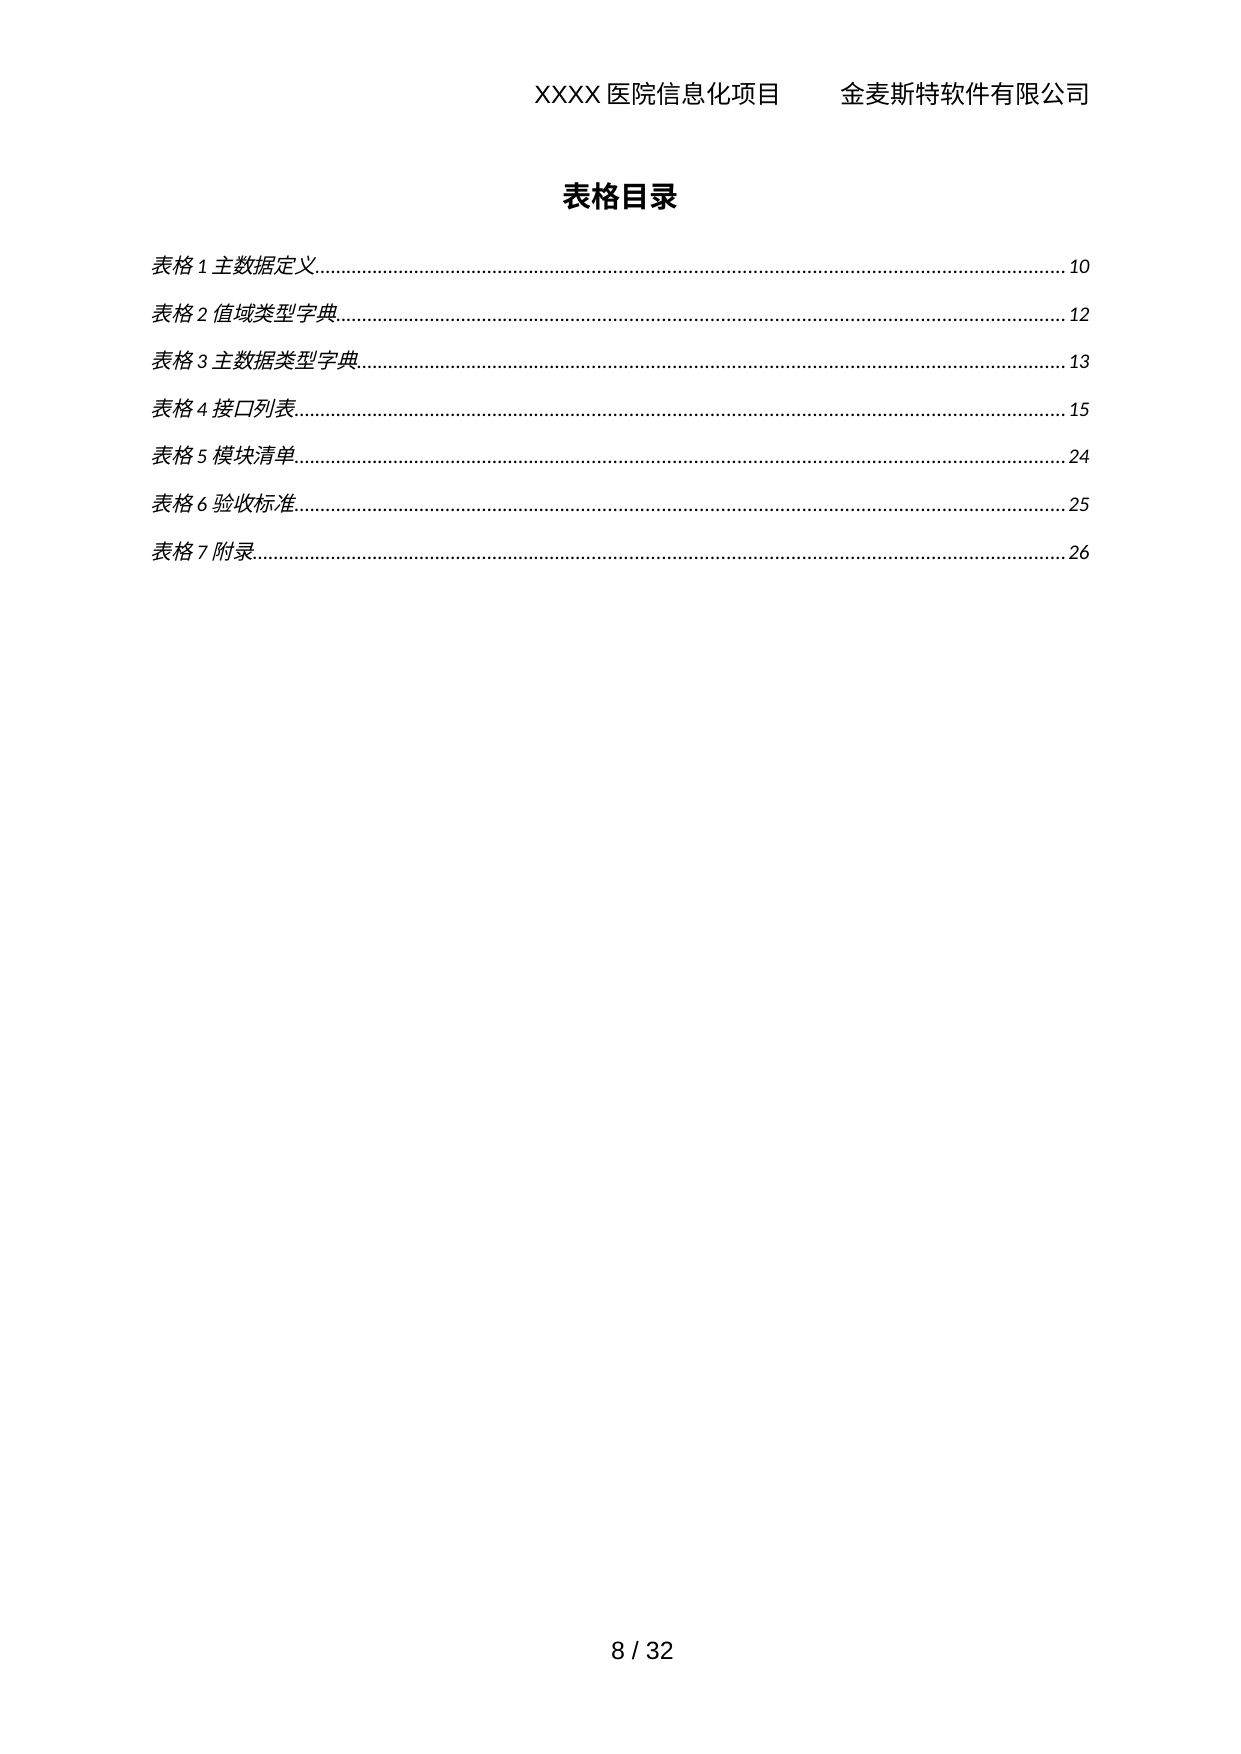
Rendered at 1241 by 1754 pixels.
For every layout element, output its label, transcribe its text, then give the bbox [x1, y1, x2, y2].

text 表格 5模块清单 24 [150, 438, 1090, 471]
text 表格 3主数据类型字典 13 [150, 343, 1090, 376]
text 表格 2值域类型字典 12 [150, 296, 1090, 328]
text 表格 7附录 26 [150, 534, 1090, 566]
text 表格目录 [150, 162, 1090, 227]
text 表格 6验收标准 25 [150, 486, 1090, 519]
text 表格 4接口列表 15 [150, 391, 1090, 423]
text 表格 1主数据定义 10 [150, 248, 1090, 281]
